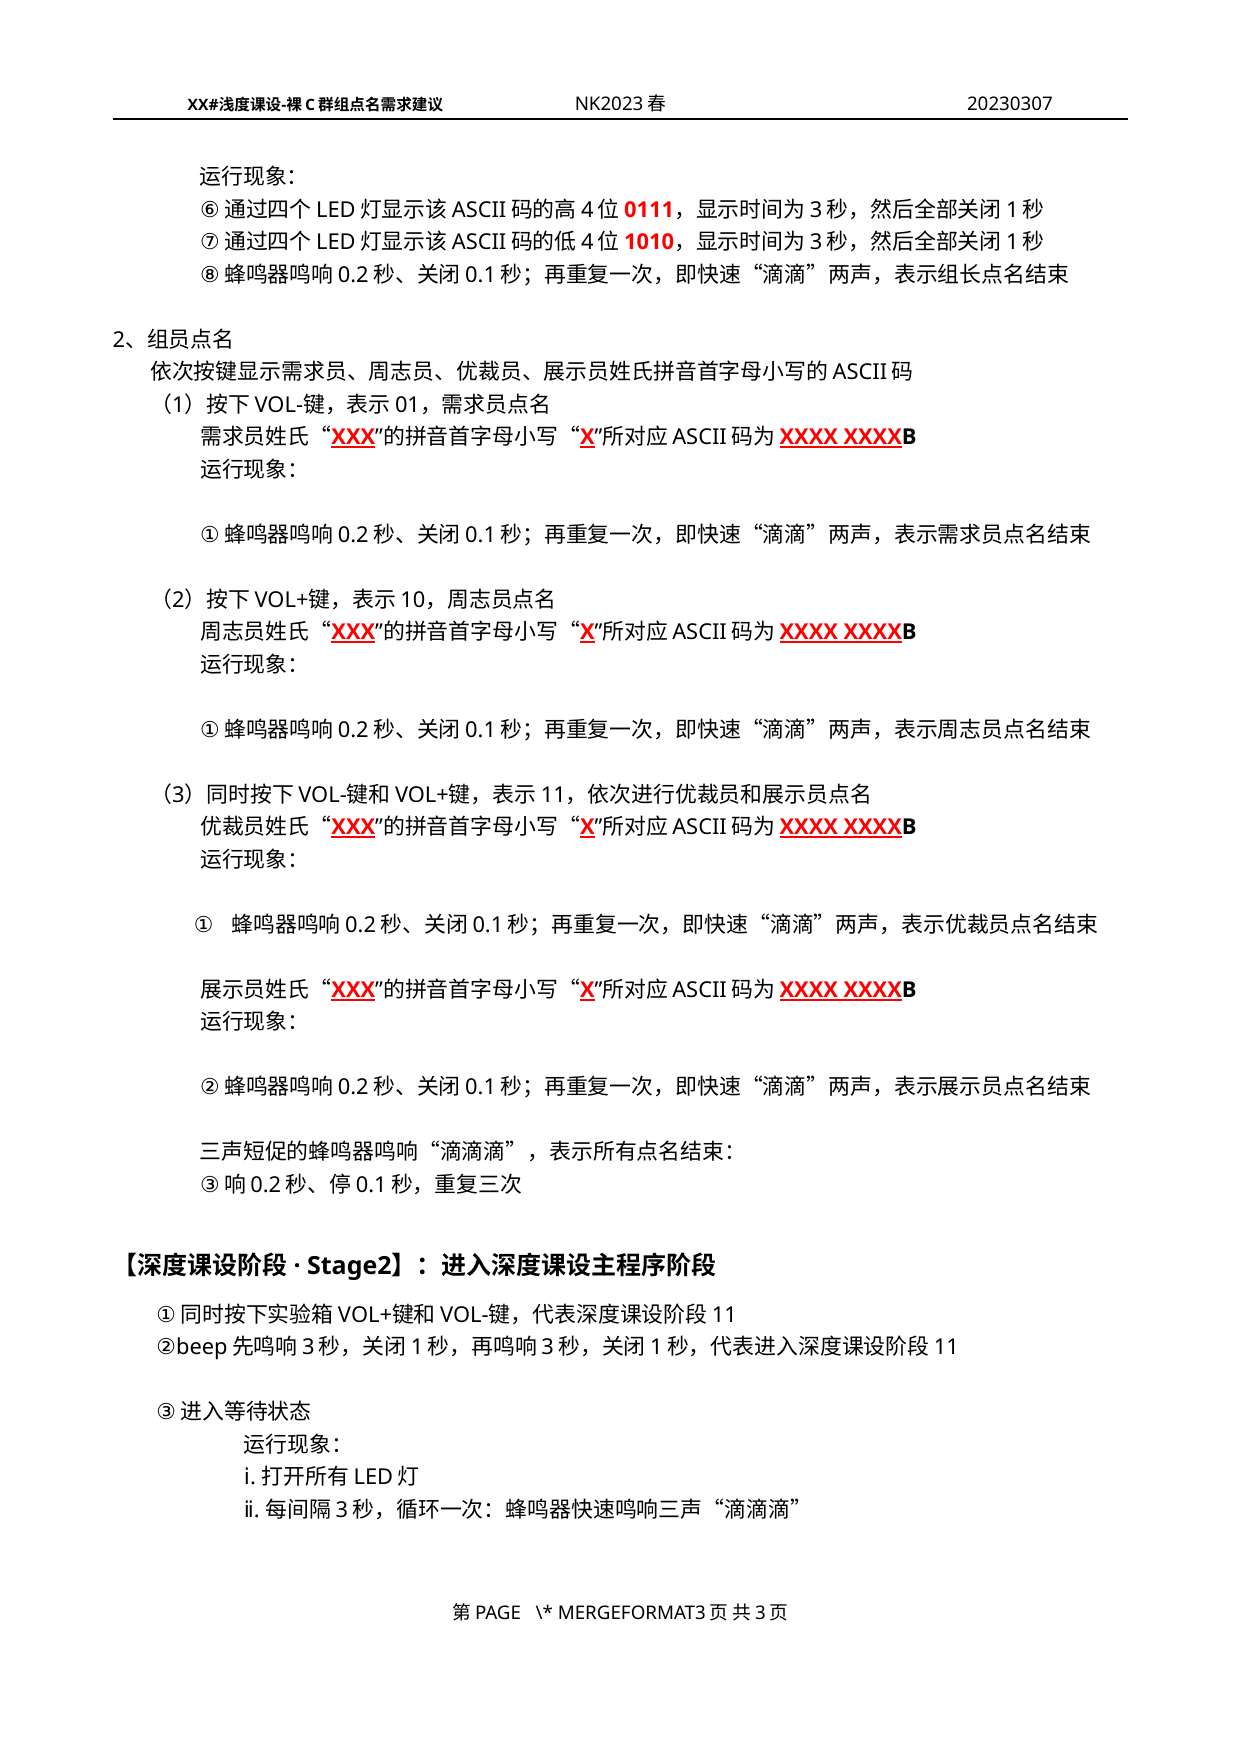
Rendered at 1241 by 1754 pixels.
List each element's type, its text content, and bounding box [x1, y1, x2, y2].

text 三声短促的蜂鸣器鸣响“滴滴滴”，表示所有点名结束： [112, 1134, 1128, 1166]
text ③进入等待状态 [112, 1394, 1128, 1426]
list （3）同时按下VOL-键和VOL+键，表示11，依次进行优裁员和展示员点名 [150, 776, 1128, 809]
list 优裁员姓氏“XXX”的拼音首字母小写“X”所对应ASCII码为XXXX XXXXB [194, 809, 1128, 841]
list 蜂鸣器鸣响0.2秒、关闭0.1秒；再重复一次，即快速“滴滴”两声，表示优裁员点名结束 [194, 906, 1128, 939]
list ③响0.2秒、停0.1秒，重复三次 [150, 1166, 1128, 1199]
text 【深度课设阶段 · Stage2】：进入深度课设主程序阶段 [112, 1231, 1128, 1296]
list 运行现象： [194, 841, 1128, 874]
list 运行现象： [194, 1004, 1128, 1036]
list ⑦通过四个LED灯显示该ASCII码的低4位1010，显示时间为3秒，然后全部关闭1秒 [194, 224, 1128, 256]
list （2）按下VOL+键，表示10，周志员点名 [150, 581, 1128, 614]
text ⅱ. 每间隔3秒，循环一次：蜂鸣器快速鸣响三声“滴滴滴” [200, 1491, 1128, 1524]
text ①同时按下实验箱VOL+键和VOL-键，代表深度课设阶段11 [112, 1296, 1128, 1329]
list 展示员姓氏“XXX”的拼音首字母小写“X”所对应ASCII码为XXXX XXXXB [150, 971, 1128, 1004]
list ①蜂鸣器鸣响0.2秒、关闭0.1秒；再重复一次，即快速“滴滴”两声，表示需求员点名结束 [194, 516, 1128, 549]
list 运行现象： [194, 451, 1128, 484]
list 运行现象： [194, 646, 1128, 679]
list 依次按键显示需求员、周志员、优裁员、展示员姓氏拼音首字母小写的ASCII码 [150, 354, 1128, 386]
text ②beep先鸣响3秒，关闭1秒，再鸣响3秒，关闭1秒，代表进入深度课设阶段11 [112, 1329, 1128, 1361]
text 运行现象： [112, 159, 1128, 191]
text ⅰ. 打开所有LED灯 [200, 1459, 1128, 1491]
list ②蜂鸣器鸣响0.2秒、关闭0.1秒；再重复一次，即快速“滴滴”两声，表示展示员点名结束 [194, 1069, 1128, 1101]
text 2、组员点名 [112, 321, 1128, 354]
text 运行现象： [200, 1426, 1128, 1459]
list ⑥通过四个LED灯显示该ASCII码的高4位0111，显示时间为3秒，然后全部关闭1秒 [194, 191, 1128, 224]
list 需求员姓氏“XXX”的拼音首字母小写“X”所对应ASCII码为XXXX XXXXB [194, 419, 1128, 451]
list ①蜂鸣器鸣响0.2秒、关闭0.1秒；再重复一次，即快速“滴滴”两声，表示周志员点名结束 [194, 711, 1128, 744]
list 周志员姓氏“XXX”的拼音首字母小写“X”所对应ASCII码为XXXX XXXXB [150, 614, 1128, 646]
list ⑧蜂鸣器鸣响0.2秒、关闭0.1秒；再重复一次，即快速“滴滴”两声，表示组长点名结束 [194, 256, 1128, 289]
text （1）按下VOL-键，表示01，需求员点名 [112, 386, 1128, 419]
